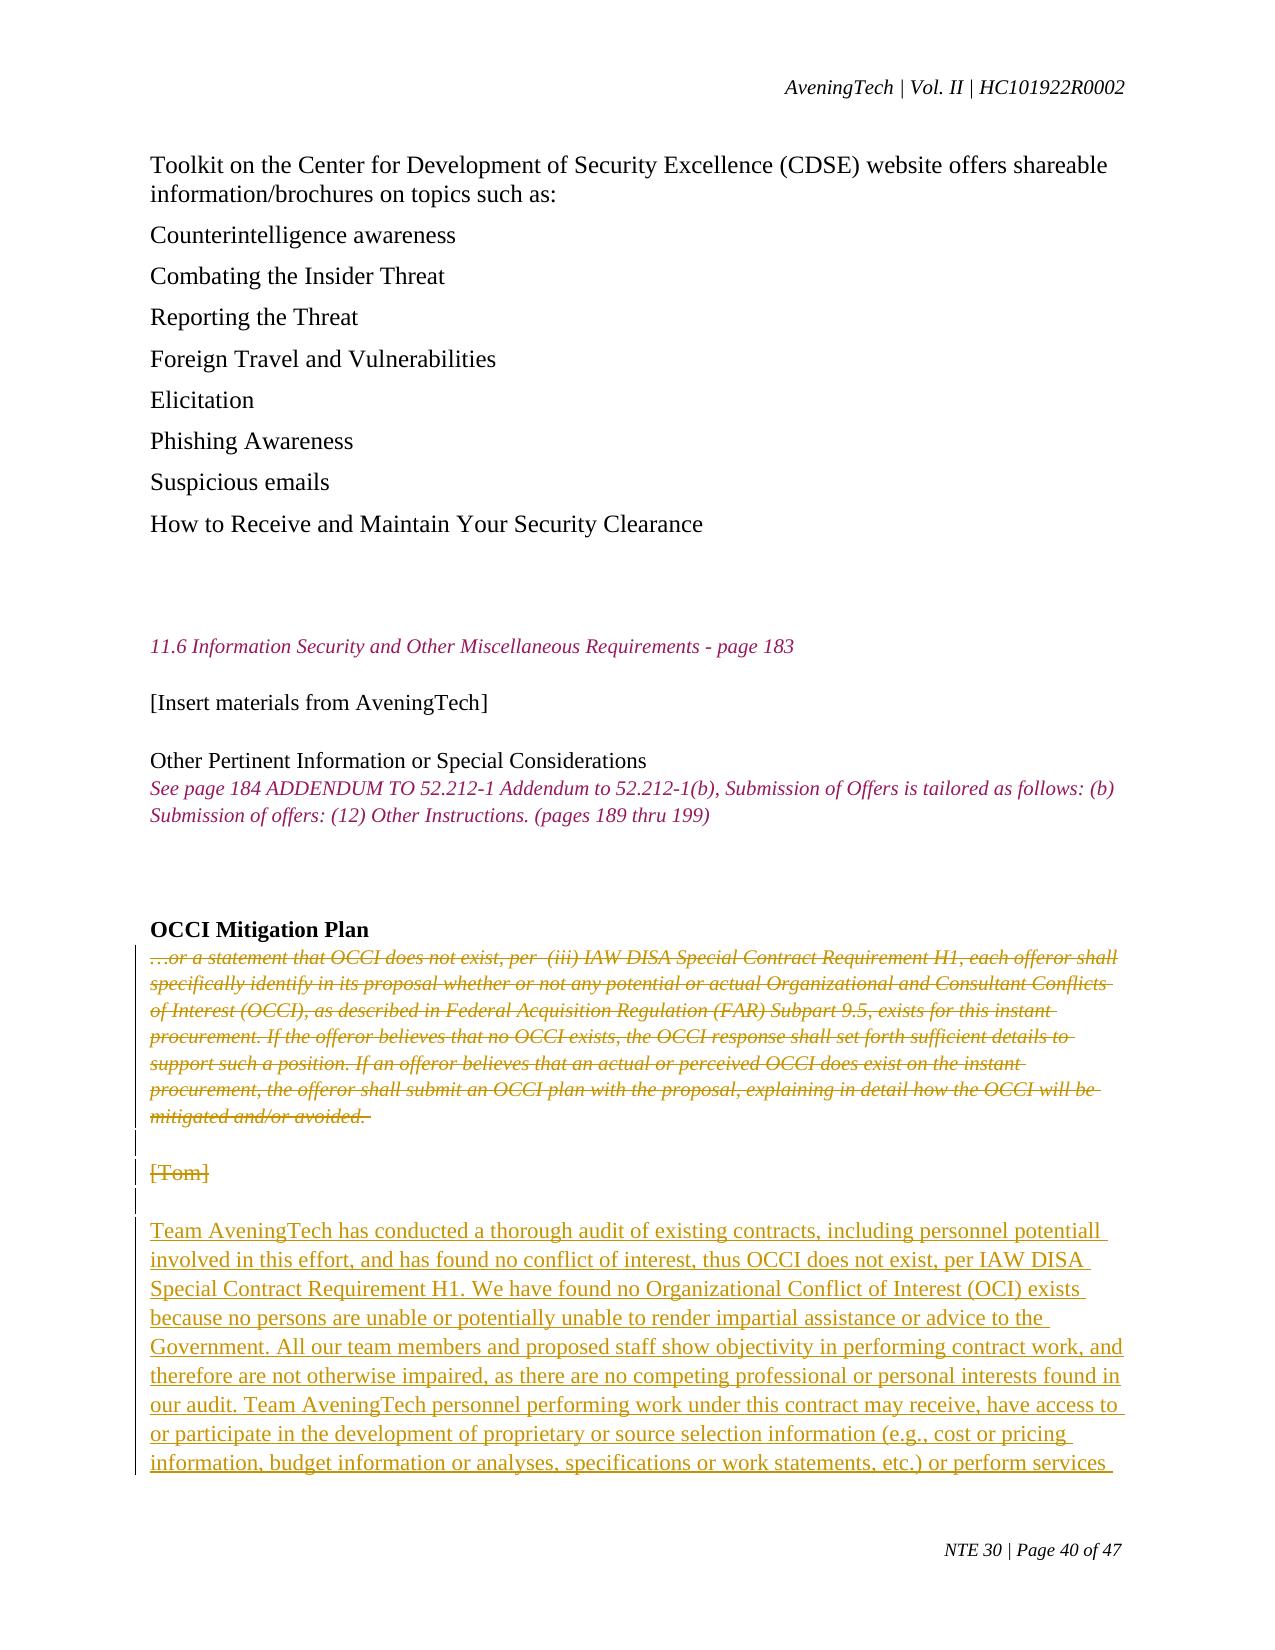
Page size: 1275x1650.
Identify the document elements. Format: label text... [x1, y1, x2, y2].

text Reporting the Threat [150, 302, 1125, 331]
text Suspicious emails [150, 467, 1125, 496]
text Combating the Insider Threat [150, 261, 1125, 290]
text Phishing Awareness [150, 426, 1125, 455]
text Foreign Travel and Vulnerabilities [150, 344, 1125, 372]
text [Insert materials from AveningTech] [150, 689, 1125, 716]
text Counterintelligence awareness [150, 220, 1125, 249]
text Elicitation [150, 385, 1125, 414]
text OCCI Mitigation Plan [150, 916, 1125, 942]
text 11.6 Information Security and Other Miscellaneous Requirements - page 183 [150, 634, 1125, 658]
text Other Pertinent Information or Special Considerations [150, 747, 1125, 773]
text How to Receive and Maintain Your Security Clearance [150, 509, 1125, 537]
text See page 184 ADDENDUM TO 52.212-1 Addendum to 52.212-1(b), Submission of Offers is tailored as follows: (b) Submission of offers: (12) Other Instructions. (pages 189 thru 199) [150, 776, 1125, 827]
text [150, 150, 1125, 207]
